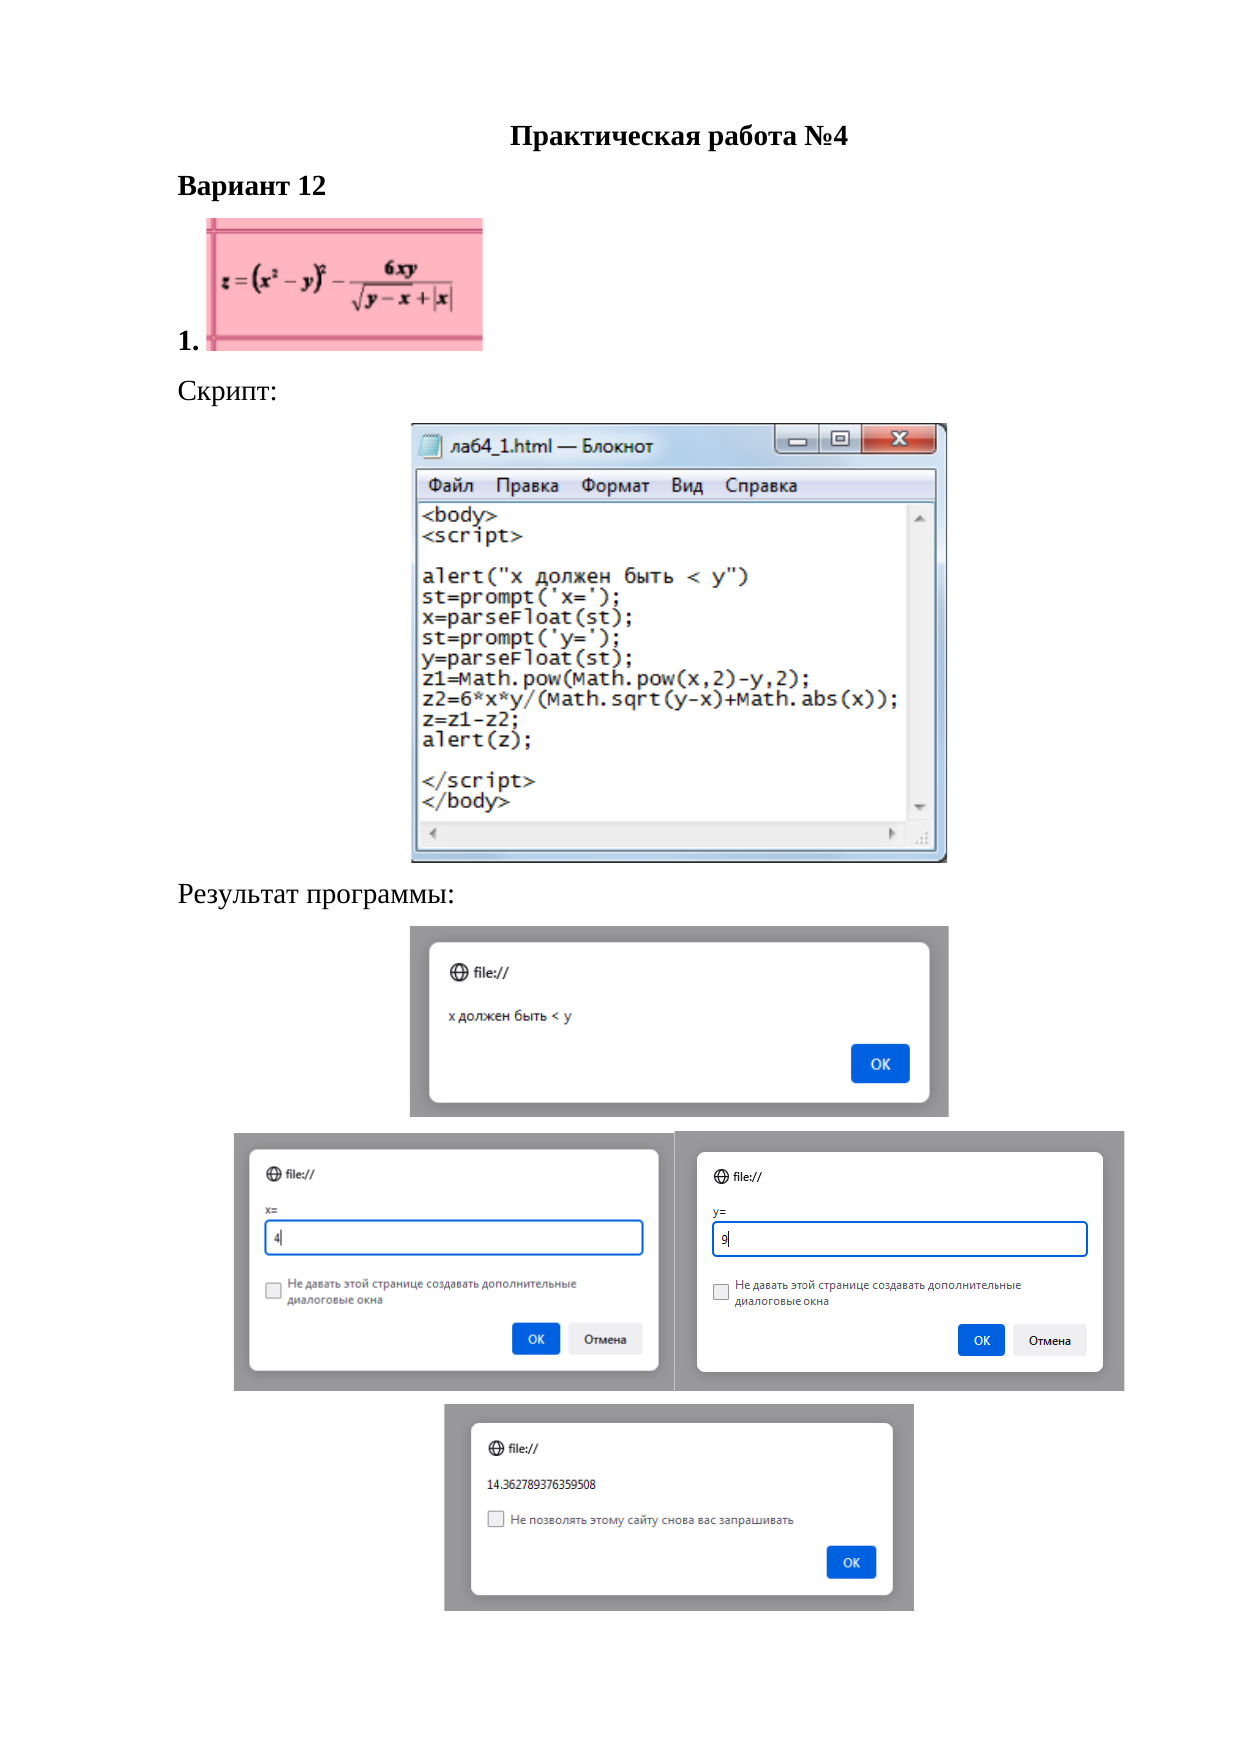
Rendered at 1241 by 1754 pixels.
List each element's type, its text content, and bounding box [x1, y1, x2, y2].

text Вариант 12 [177, 168, 1181, 202]
text Скрипт: [177, 373, 1181, 407]
text Практическая работа №4 [177, 118, 1181, 152]
picture [233, 1131, 1125, 1391]
picture [444, 1404, 914, 1611]
picture [411, 423, 948, 863]
picture [409, 926, 949, 1117]
text Результат программы: [177, 877, 1181, 910]
picture [206, 218, 483, 351]
